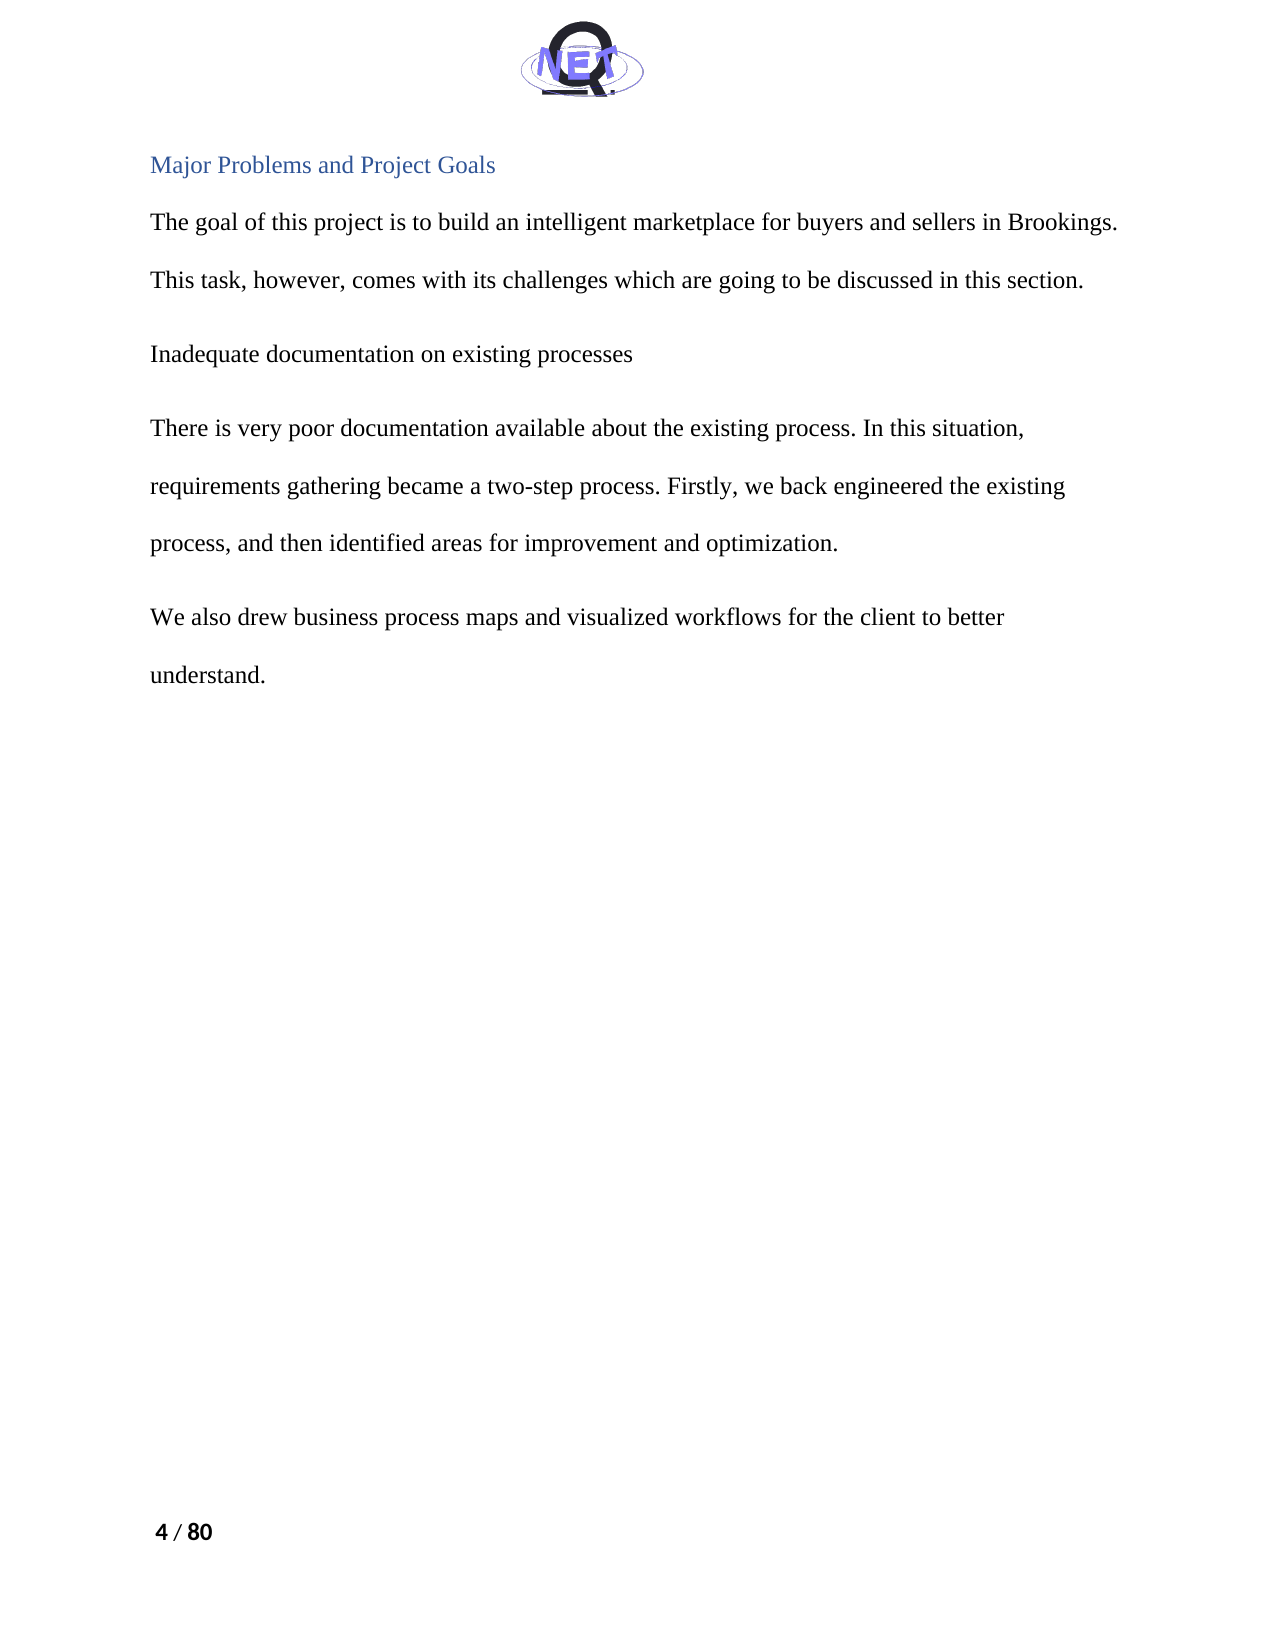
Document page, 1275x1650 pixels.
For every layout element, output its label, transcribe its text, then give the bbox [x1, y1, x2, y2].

subtitle Major Problems and Project Goals [150, 150, 1125, 179]
text Inadequate documentation on existing processes [150, 339, 1125, 368]
picture [510, 12, 652, 103]
text We also drew business process maps and visualized workflows for the client to better understand. [150, 602, 1125, 689]
text There is very poor documentation available about the existing process. In this situation, requirements gathering became a two-step process. Firstly, we back engineered the existing process, and then identified areas for improvement and optimization. [150, 413, 1125, 557]
text The goal of this project is to build an intelligent marketplace for buyers and sellers in Brookings. This task, however, comes with its challenges which are going to be discussed in this section. [150, 207, 1125, 294]
